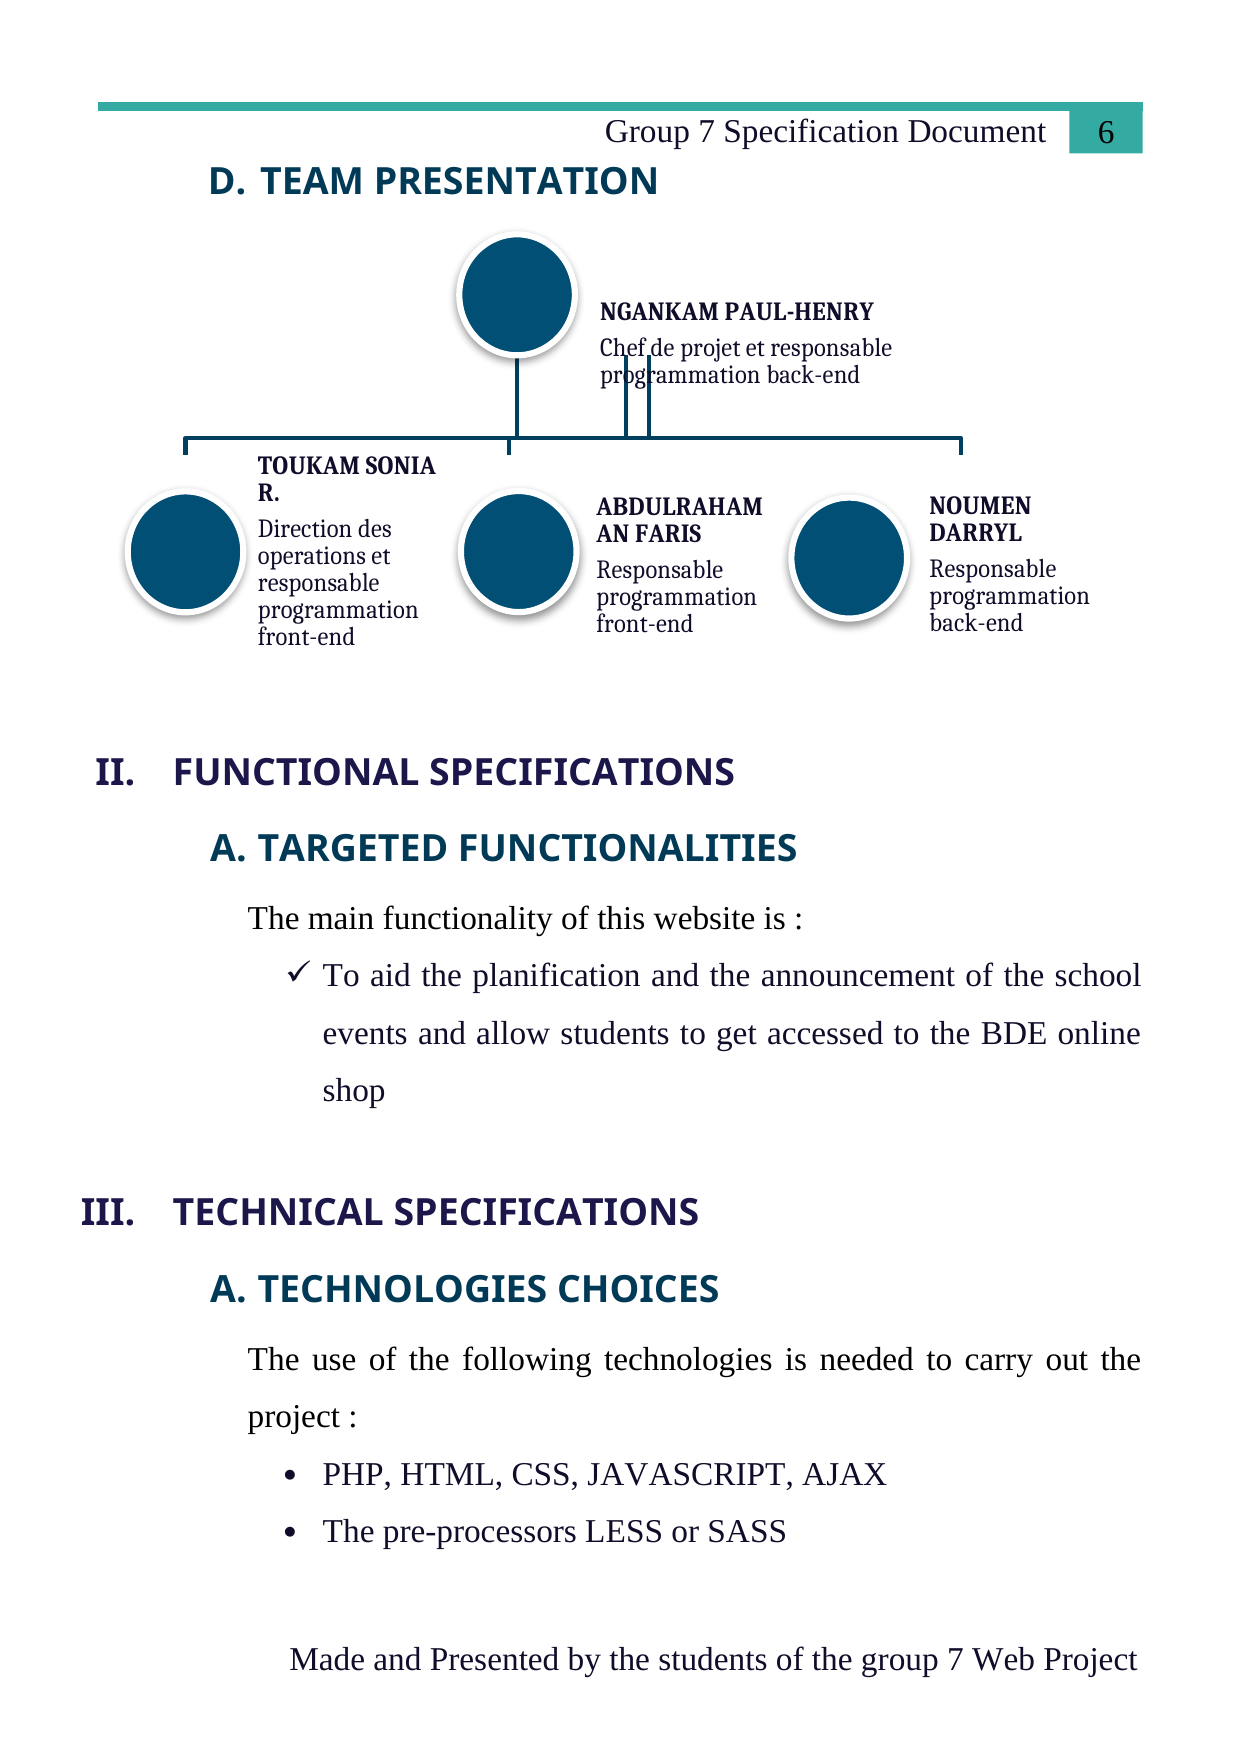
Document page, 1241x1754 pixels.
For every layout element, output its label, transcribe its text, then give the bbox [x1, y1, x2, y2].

list FUNCTIONAL SPECIFICATIONS [135, 745, 1143, 796]
list To aid the planification and the announcement of the school events and allow students to get accessed to the BDE online shop [285, 956, 1143, 1109]
list TEAM PRESENTATION [208, 154, 1143, 206]
text The main functionality of this website is : [172, 898, 1143, 937]
list The use of the following technologies is needed to carry out the project : [247, 1339, 1143, 1435]
list TECHNICAL SPECIFICATIONS [135, 1186, 1143, 1237]
list TECHNOLOGIES CHOICES [210, 1262, 1143, 1313]
list PHP, HTML, CSS, JAVASCRIPT, AJAX [285, 1454, 1143, 1492]
list TARGETED FUNCTIONALITIES [210, 822, 1143, 873]
list The pre-processors LESS or SASS [285, 1511, 1143, 1550]
